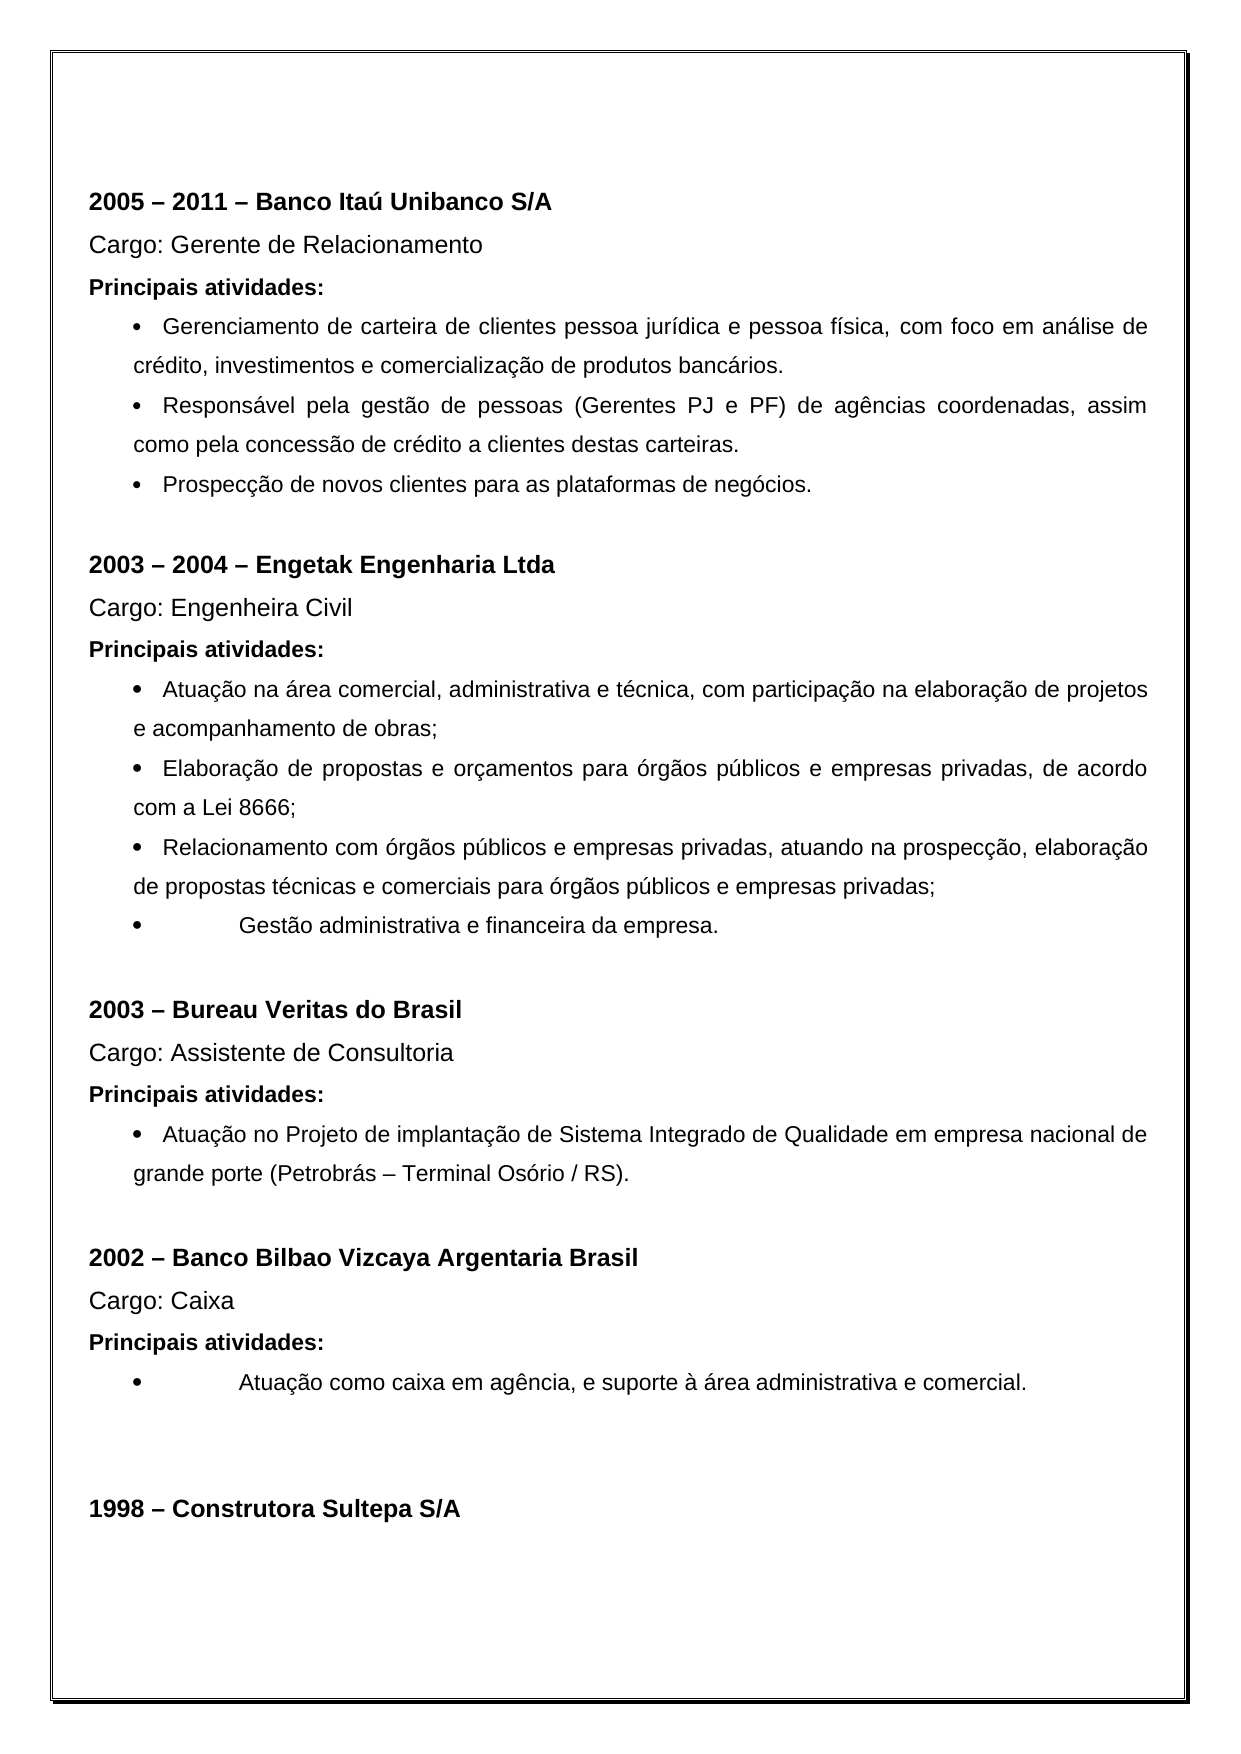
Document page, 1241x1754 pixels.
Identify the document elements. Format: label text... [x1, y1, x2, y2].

text Principais atividades: [89, 273, 1148, 300]
list Responsável pela gestão de pessoas (Gerentes PJ e PF) de agências coordenadas, assim como pela concessão de crédito a clientes destas carteiras. [133, 392, 1148, 458]
text Principais atividades: [89, 1329, 1148, 1355]
text Cargo: Gerente de Relacionamento [89, 230, 1148, 259]
list Prospecção de novos clientes para as plataformas de negócios. [133, 471, 1148, 497]
text Cargo: Assistente de Consultoria [89, 1038, 1148, 1067]
list Atuação como caixa em agência, e suporte à área administrativa e comercial. [133, 1368, 1148, 1395]
list Atuação na área comercial, administrativa e técnica, com participação na elaboração de projetos e acompanhamento de obras; [133, 676, 1148, 741]
list Gerenciamento de carteira de clientes pessoa jurídica e pessoa física, com foco em análise de crédito, investimentos e comercialização de produtos bancários. [133, 313, 1148, 379]
list Atuação no Projeto de implantação de Sistema Integrado de Qualidade em empresa nacional de grande porte (Petrobrás – Terminal Osório / RS). [133, 1121, 1148, 1187]
text 2003 – 2004 – Engetak Engenharia Ltda [89, 550, 1148, 578]
text 2003 – Bureau Veritas do Brasil [89, 995, 1148, 1024]
text 1998 – Construtora Sultepa S/A [89, 1494, 1148, 1523]
text Cargo: Engenheira Civil [89, 593, 1148, 622]
text 2002 – Banco Bilbao Vizcaya Argentaria Brasil [89, 1243, 1148, 1272]
text 2005 – 2011 – Banco Itaú Unibanco S/A [89, 187, 1148, 216]
list Elaboração de propostas e orçamentos para órgãos públicos e empresas privadas, de acordo com a Lei 8666; [133, 754, 1148, 820]
list Relacionamento com órgãos públicos e empresas privadas, atuando na prospecção, elaboração de propostas técnicas e comerciais para órgãos públicos e empresas privadas; [133, 833, 1148, 899]
text Principais atividades: [89, 1081, 1148, 1108]
list Gestão administrativa e financeira da empresa. [133, 912, 1148, 939]
text Cargo: Caixa [89, 1286, 1148, 1315]
text Principais atividades: [89, 636, 1148, 662]
